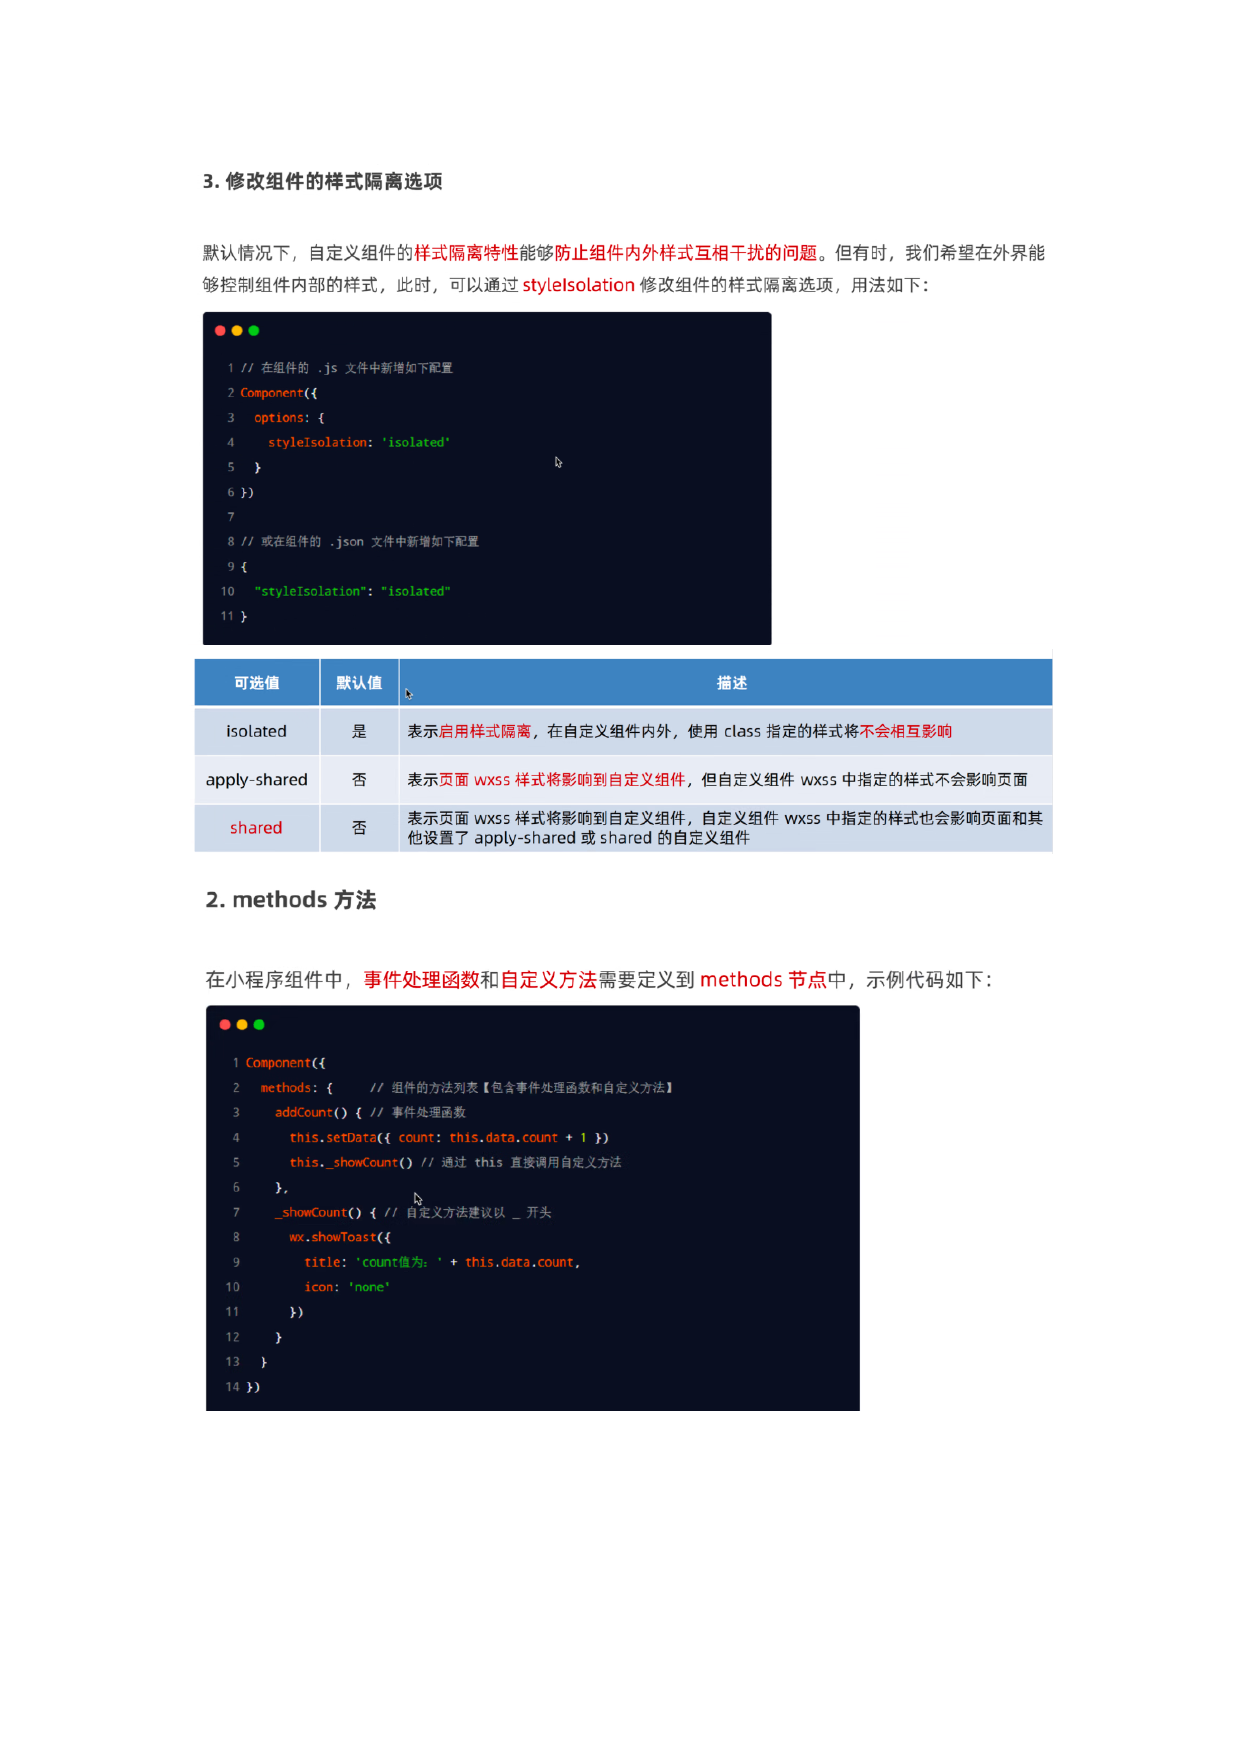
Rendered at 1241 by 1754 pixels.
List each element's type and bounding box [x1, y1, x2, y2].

picture [187, 162, 1053, 645]
picture [187, 877, 1053, 1411]
picture [187, 649, 1053, 854]
